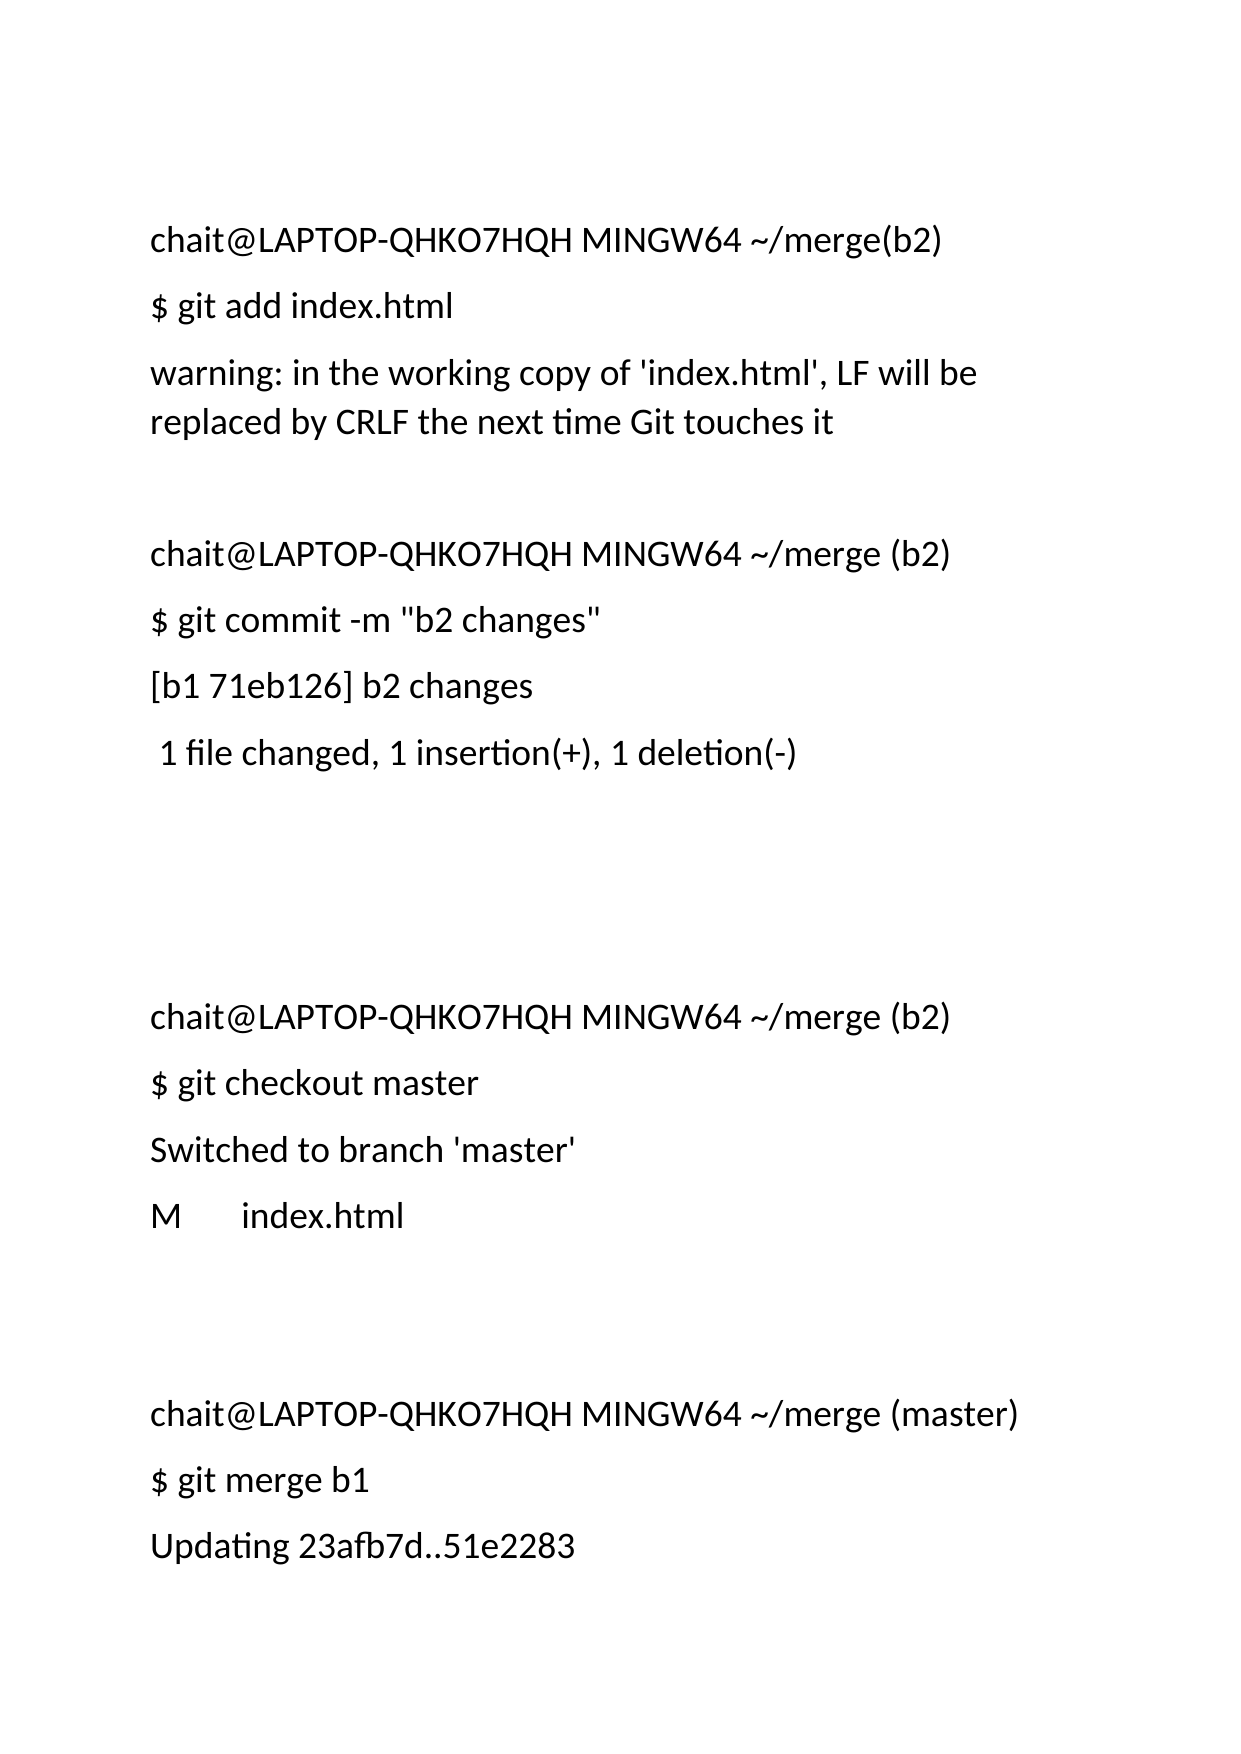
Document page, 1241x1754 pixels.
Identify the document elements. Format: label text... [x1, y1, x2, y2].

text $ git merge b1 [150, 1456, 1090, 1502]
text chait@LAPTOP-QHKO7HQH MINGW64 ~/merge (b2) [150, 993, 1090, 1039]
text chait@LAPTOP-QHKO7HQH MINGW64 ~/merge(b2) [150, 216, 1090, 262]
text warning: in the working copy of 'index.html', LF will be replaced by CRLF the next time Git touches it [150, 348, 1090, 444]
text $ git checkout master [150, 1059, 1090, 1105]
text chait@LAPTOP-QHKO7HQH MINGW64 ~/merge (b2) [150, 530, 1090, 576]
text $ git commit -m "b2 changes" [150, 596, 1090, 642]
text $ git add index.html [150, 282, 1090, 328]
text M index.html [150, 1192, 1090, 1237]
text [150, 1390, 1090, 1436]
text Updating 23afb7d..51e2283 [150, 1522, 1090, 1568]
text 1 file changed, 1 insertion(+), 1 deletion(-) [150, 729, 1090, 774]
text Switched to branch 'master' [150, 1126, 1090, 1171]
text [b1 71eb126] b2 changes [150, 662, 1090, 708]
